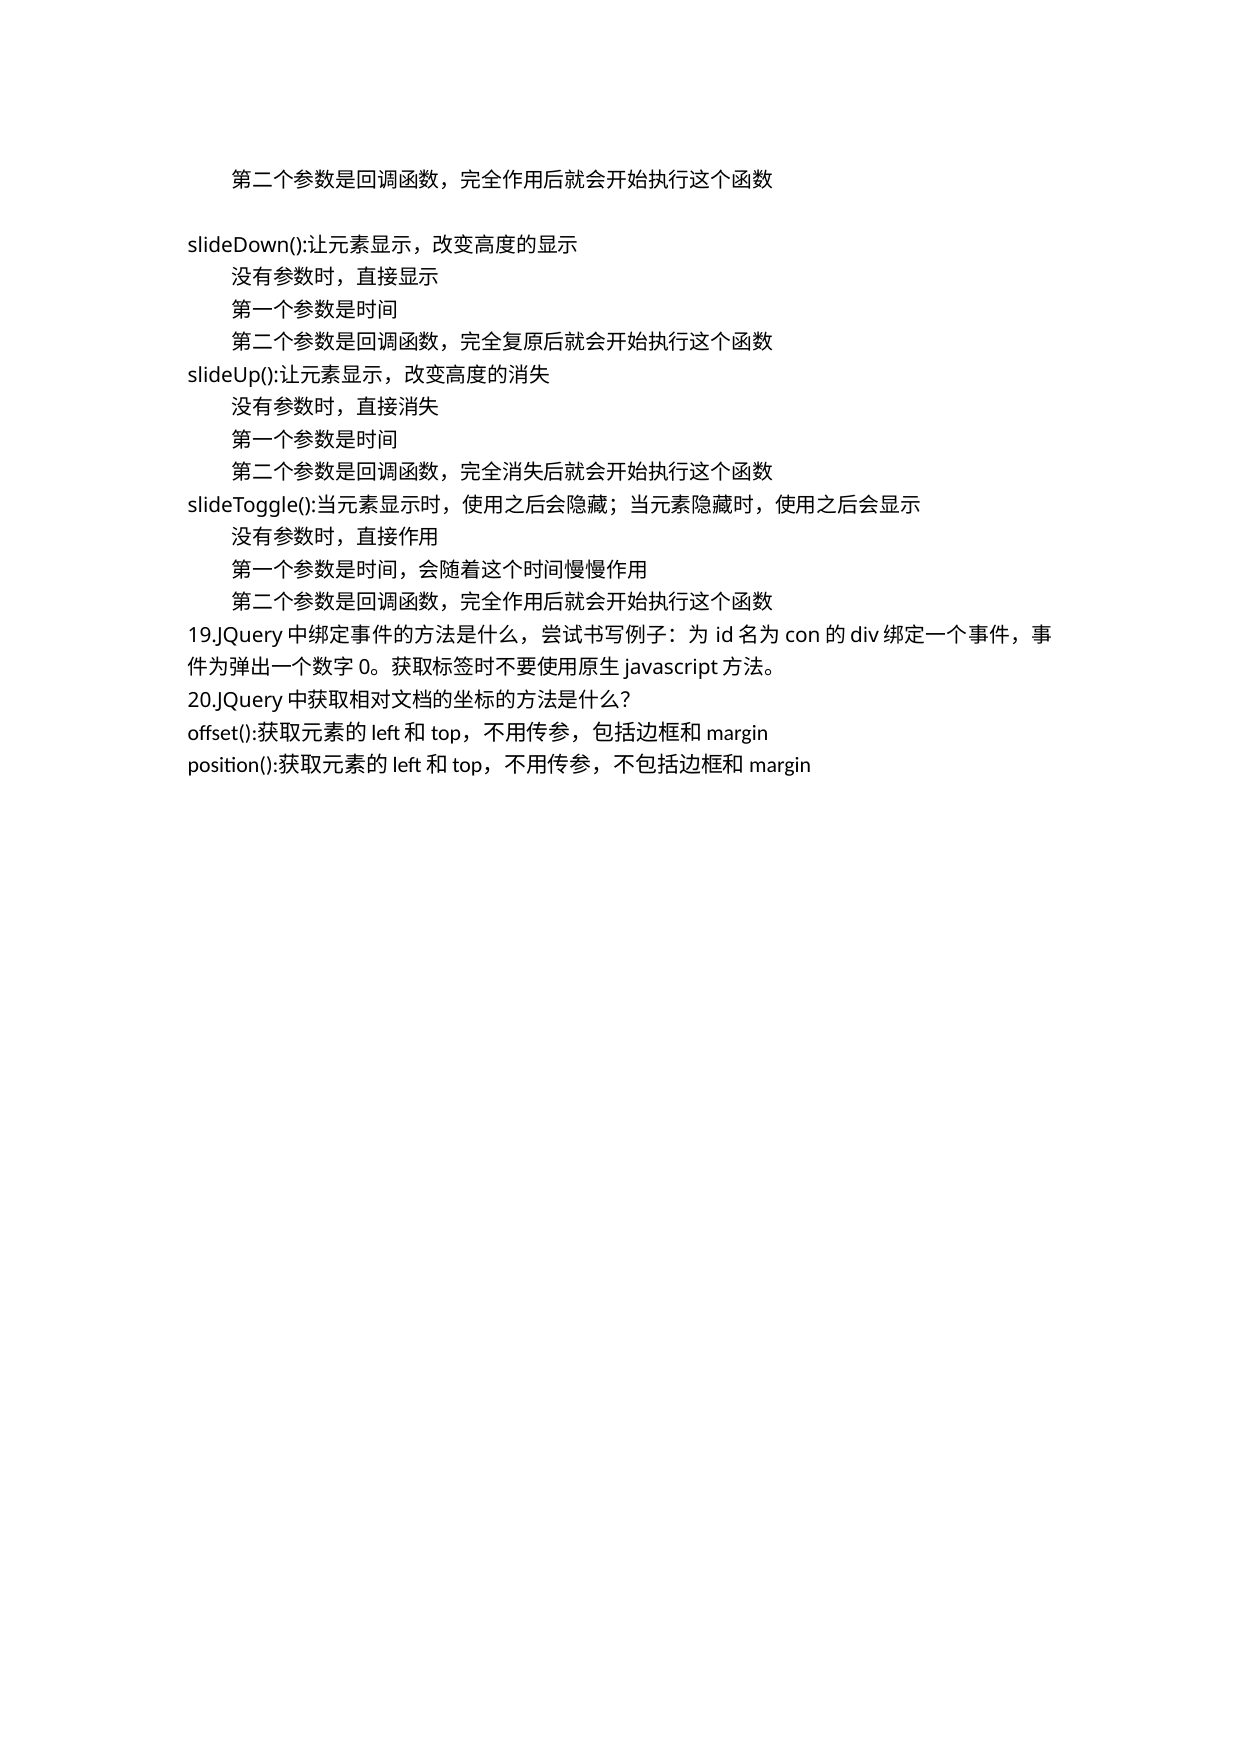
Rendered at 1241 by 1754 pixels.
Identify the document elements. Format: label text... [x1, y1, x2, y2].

text offset():获取元素的left和top，不用传参，包括边框和margin [187, 714, 1053, 747]
text 第二个参数是回调函数，完全作用后就会开始执行这个函数 [187, 584, 1053, 617]
text 19.JQuery中绑定事件的方法是什么，尝试书写例子：为id名为con的div绑定一个事件，事件为弹出一个数字0。获取标签时不要使用原生javascript方法。 [187, 617, 1053, 682]
text 没有参数时，直接消失 [187, 389, 1053, 422]
text 第一个参数是时间，会随着这个时间慢慢作用 [187, 552, 1053, 584]
text 第二个参数是回调函数，完全作用后就会开始执行这个函数 [187, 162, 1053, 194]
text 没有参数时，直接显示 [187, 259, 1053, 292]
text slideToggle():当元素显示时，使用之后会隐藏；当元素隐藏时，使用之后会显示 [187, 487, 1053, 519]
text 20.JQuery中获取相对文档的坐标的方法是什么？ [187, 682, 1053, 714]
text slideDown():让元素显示，改变高度的显示 [187, 227, 1053, 259]
text 没有参数时，直接作用 [187, 519, 1053, 552]
text position():获取元素的left和top，不用传参，不包括边框和margin [187, 747, 1053, 779]
text 第二个参数是回调函数，完全消失后就会开始执行这个函数 [187, 454, 1053, 487]
text 第一个参数是时间 [187, 292, 1053, 324]
text 第一个参数是时间 [187, 422, 1053, 454]
text 第二个参数是回调函数，完全复原后就会开始执行这个函数 [187, 324, 1053, 357]
text slideUp():让元素显示，改变高度的消失 [187, 357, 1053, 389]
